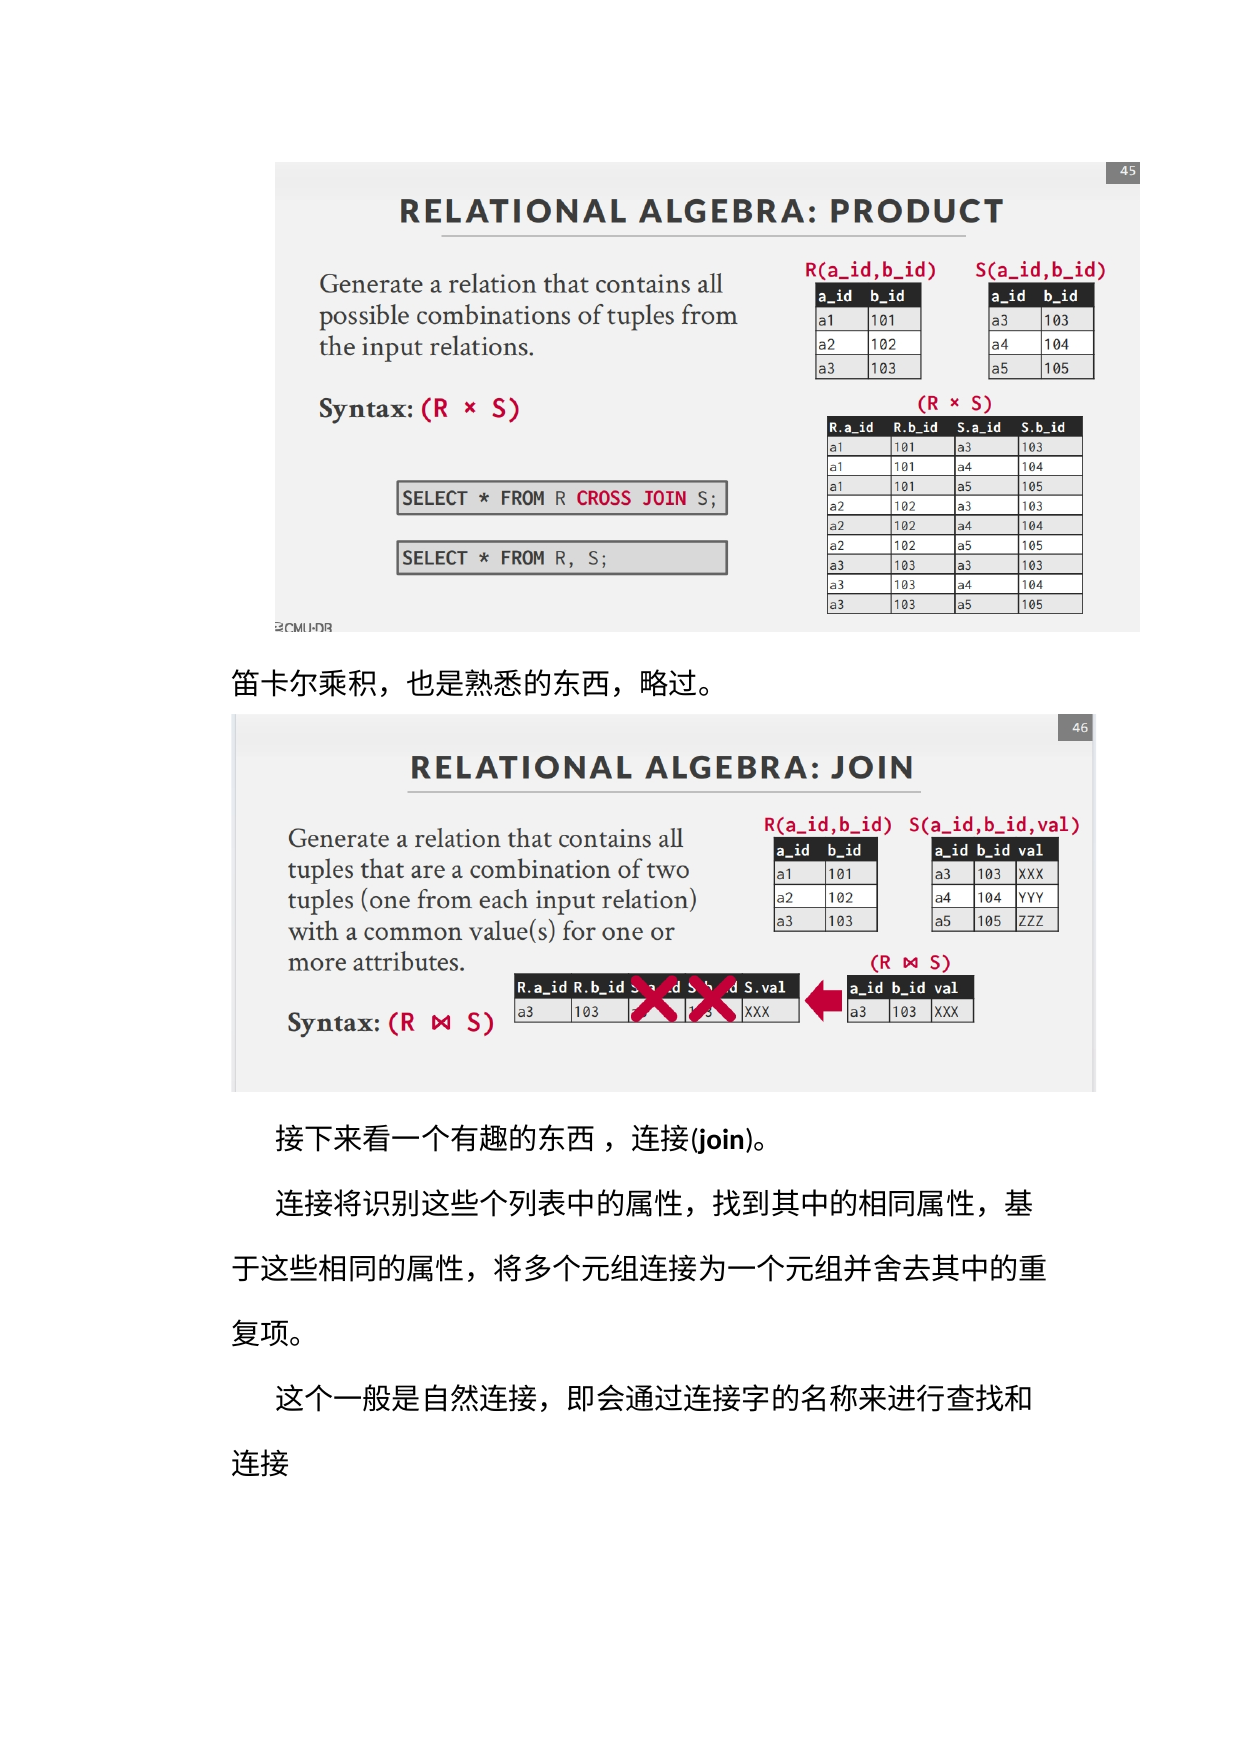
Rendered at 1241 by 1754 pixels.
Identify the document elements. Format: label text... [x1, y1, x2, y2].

text 接下来看一个有趣的东西 ，连接(join)。 [231, 1104, 1053, 1169]
text 连接将识别这些个列表中的属性，找到其中的相同属性，基于这些相同的属性，将多个元组连接为一个元组并舍去其中的重复项。 [231, 1169, 1053, 1364]
text 笛卡尔乘积，也是熟悉的东西，略过。 [187, 649, 1053, 714]
picture [275, 162, 1140, 632]
text 这个一般是自然连接，即会通过连接字的名称来进行查找和连接 [231, 1364, 1053, 1494]
picture [231, 714, 1097, 1092]
